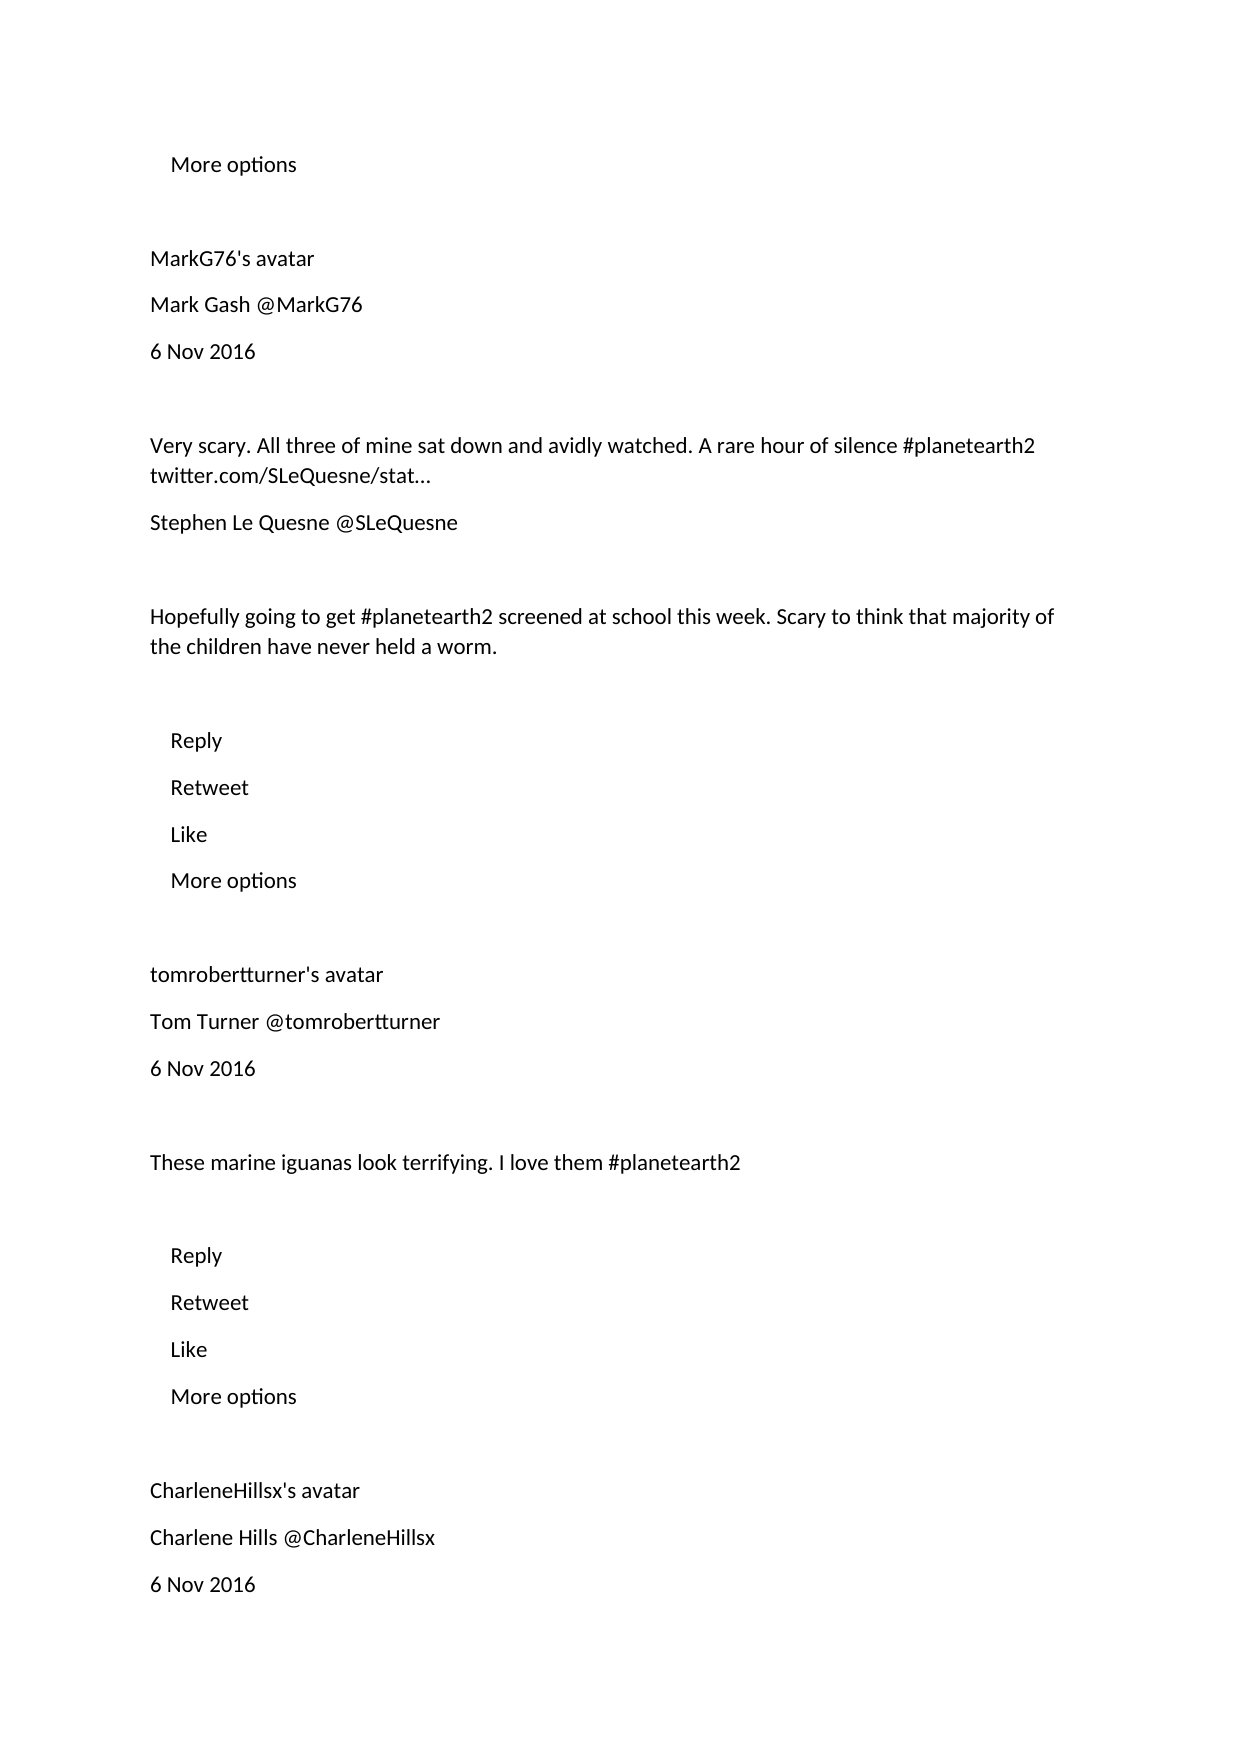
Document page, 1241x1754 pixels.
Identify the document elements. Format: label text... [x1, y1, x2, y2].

text 6 Nov 2016 [150, 337, 1090, 366]
text Tom Turner @tomrobertturner [150, 1007, 1090, 1035]
text Very scary. All three of mine sat down and avidly watched. A rare hour of silence #planetearth2 twitter.com/SLeQuesne/stat… [150, 431, 1090, 489]
text 6 Nov 2016 [150, 1570, 1090, 1598]
text Reply [150, 726, 1090, 754]
text 6 Nov 2016 [150, 1054, 1090, 1082]
text Charlene Hills @CharleneHillsx [150, 1523, 1090, 1551]
text Like [150, 820, 1090, 848]
text Reply [150, 1242, 1090, 1270]
text These marine iguanas look terrifying. I love them #planetearth2 [150, 1148, 1090, 1176]
text MarkG76's avatar [150, 244, 1090, 272]
text Retweet [150, 1288, 1090, 1317]
text Stephen Le Quesne @SLeQuesne [150, 508, 1090, 536]
text Retweet [150, 773, 1090, 801]
text Mark Gash @MarkG76 [150, 291, 1090, 319]
text More options [150, 150, 1090, 178]
text More options [150, 867, 1090, 895]
text More options [150, 1382, 1090, 1410]
text Like [150, 1335, 1090, 1363]
text tomrobertturner's avatar [150, 960, 1090, 988]
text Hopefully going to get #planetearth2 screened at school this week. Scary to think that majority of the children have never held a worm. [150, 602, 1090, 660]
text CharleneHillsx's avatar [150, 1476, 1090, 1504]
